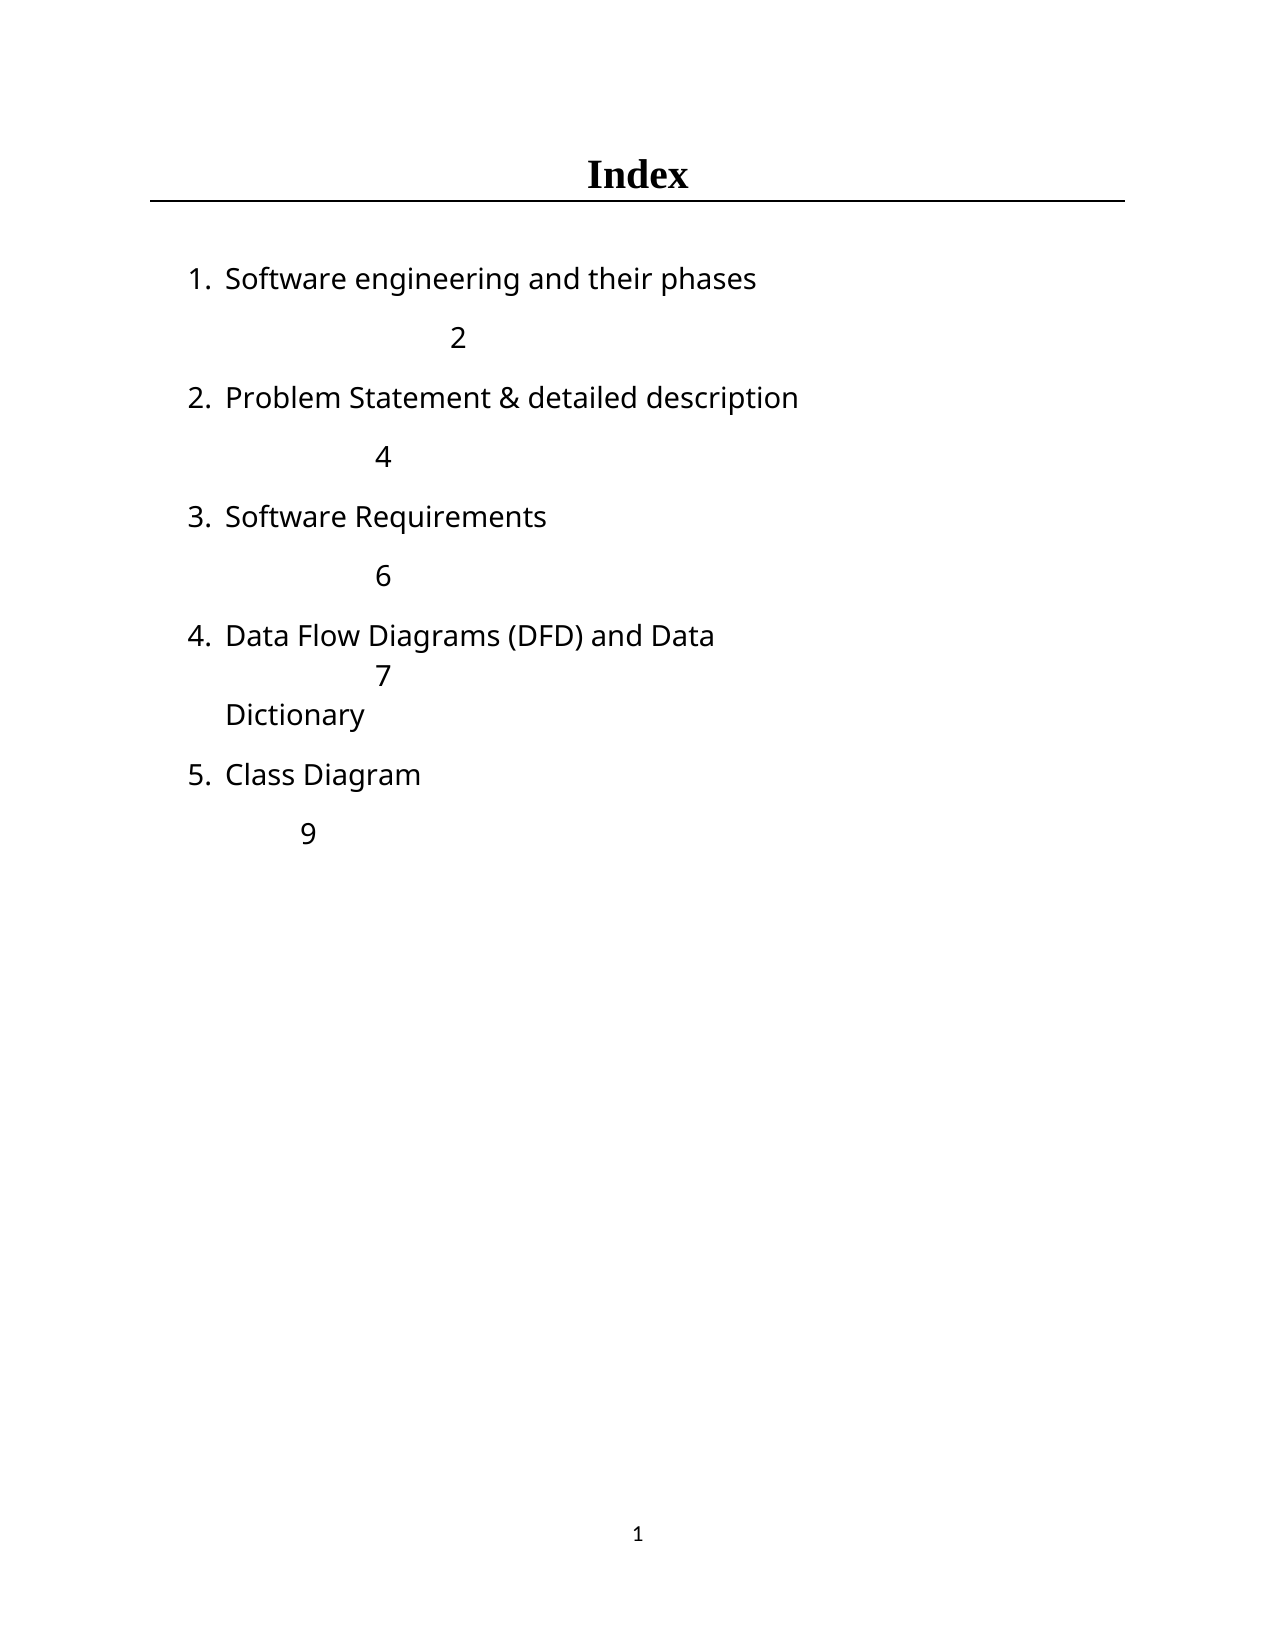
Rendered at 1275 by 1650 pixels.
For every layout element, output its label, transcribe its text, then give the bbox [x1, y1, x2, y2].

list Software Requirements 6 [187, 496, 1125, 595]
list Dictionary [225, 694, 1125, 734]
list Data Flow Diagrams (DFD) and Data 7 [187, 615, 1125, 694]
text Index [150, 150, 1125, 200]
list Problem Statement & detailed description 4 [187, 377, 1125, 476]
list Software engineering and their phases 2 [187, 258, 1125, 357]
list Class Diagram 9 [187, 754, 1125, 853]
